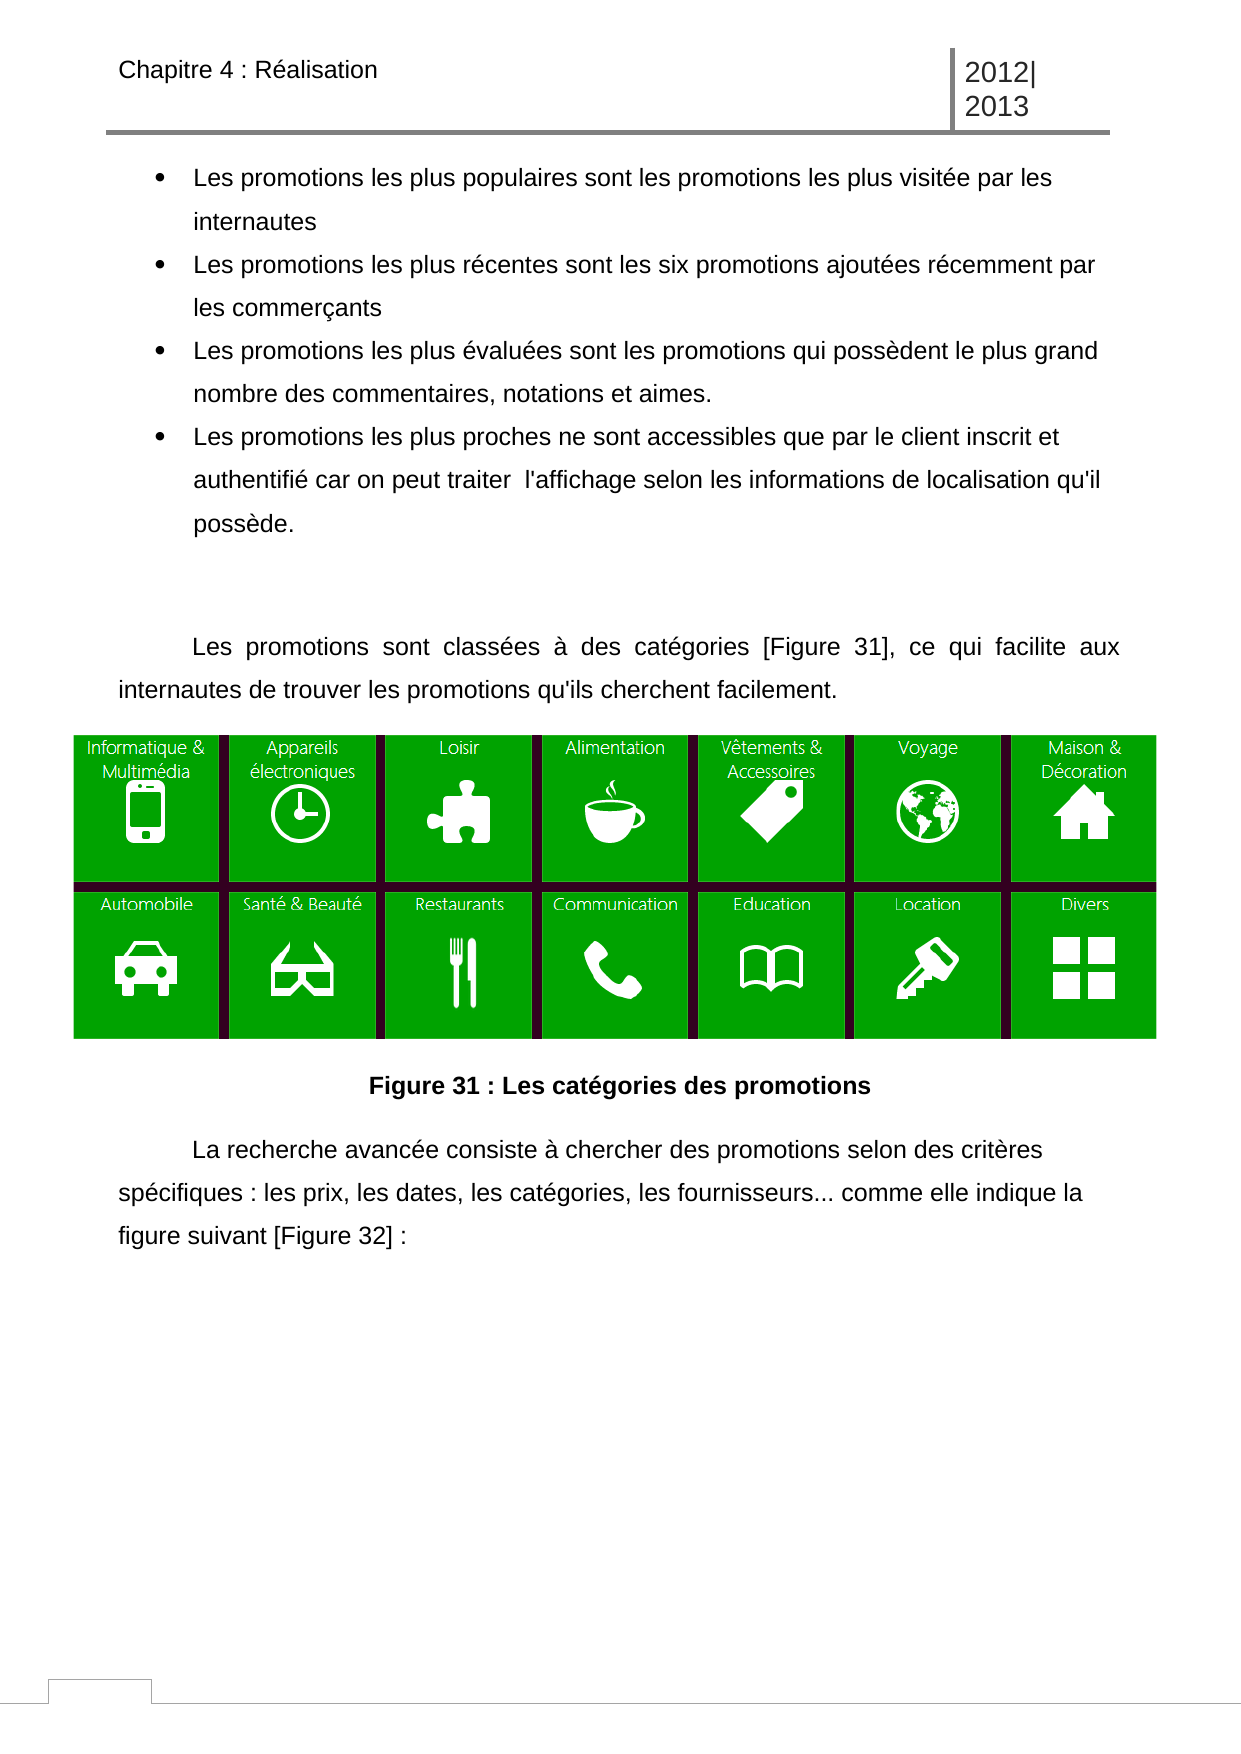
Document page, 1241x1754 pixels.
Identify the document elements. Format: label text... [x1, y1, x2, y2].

text Figure 31 : Les catégories des promotions [118, 1071, 1122, 1099]
list Les promotions les plus récentes sont les six promotions ajoutées récemment par les commerçants [156, 249, 1122, 322]
list Les promotions les plus évaluées sont les promotions qui possèdent le plus grand nombre des commentaires, notations et aimes. [156, 336, 1122, 408]
picture [73, 735, 1157, 1040]
text Les promotions sont classées à des catégories [Figure 31], ce qui facilite aux internautes de trouver les promotions qu'ils cherchent facilement. [118, 632, 1122, 704]
text La recherche avancée consiste à chercher des promotions selon des critères spécifiques : les prix, les dates, les catégories, les fournisseurs... comme elle indique la figure suivant [Figure 32] : [118, 1135, 1122, 1250]
list Les promotions les plus populaires sont les promotions les plus visitée par les internautes [156, 163, 1122, 235]
list Les promotions les plus proches ne sont accessibles que par le client inscrit et authentifié car on peut traiter l'affichage selon les informations de localisation qu'il possède. [156, 422, 1122, 537]
